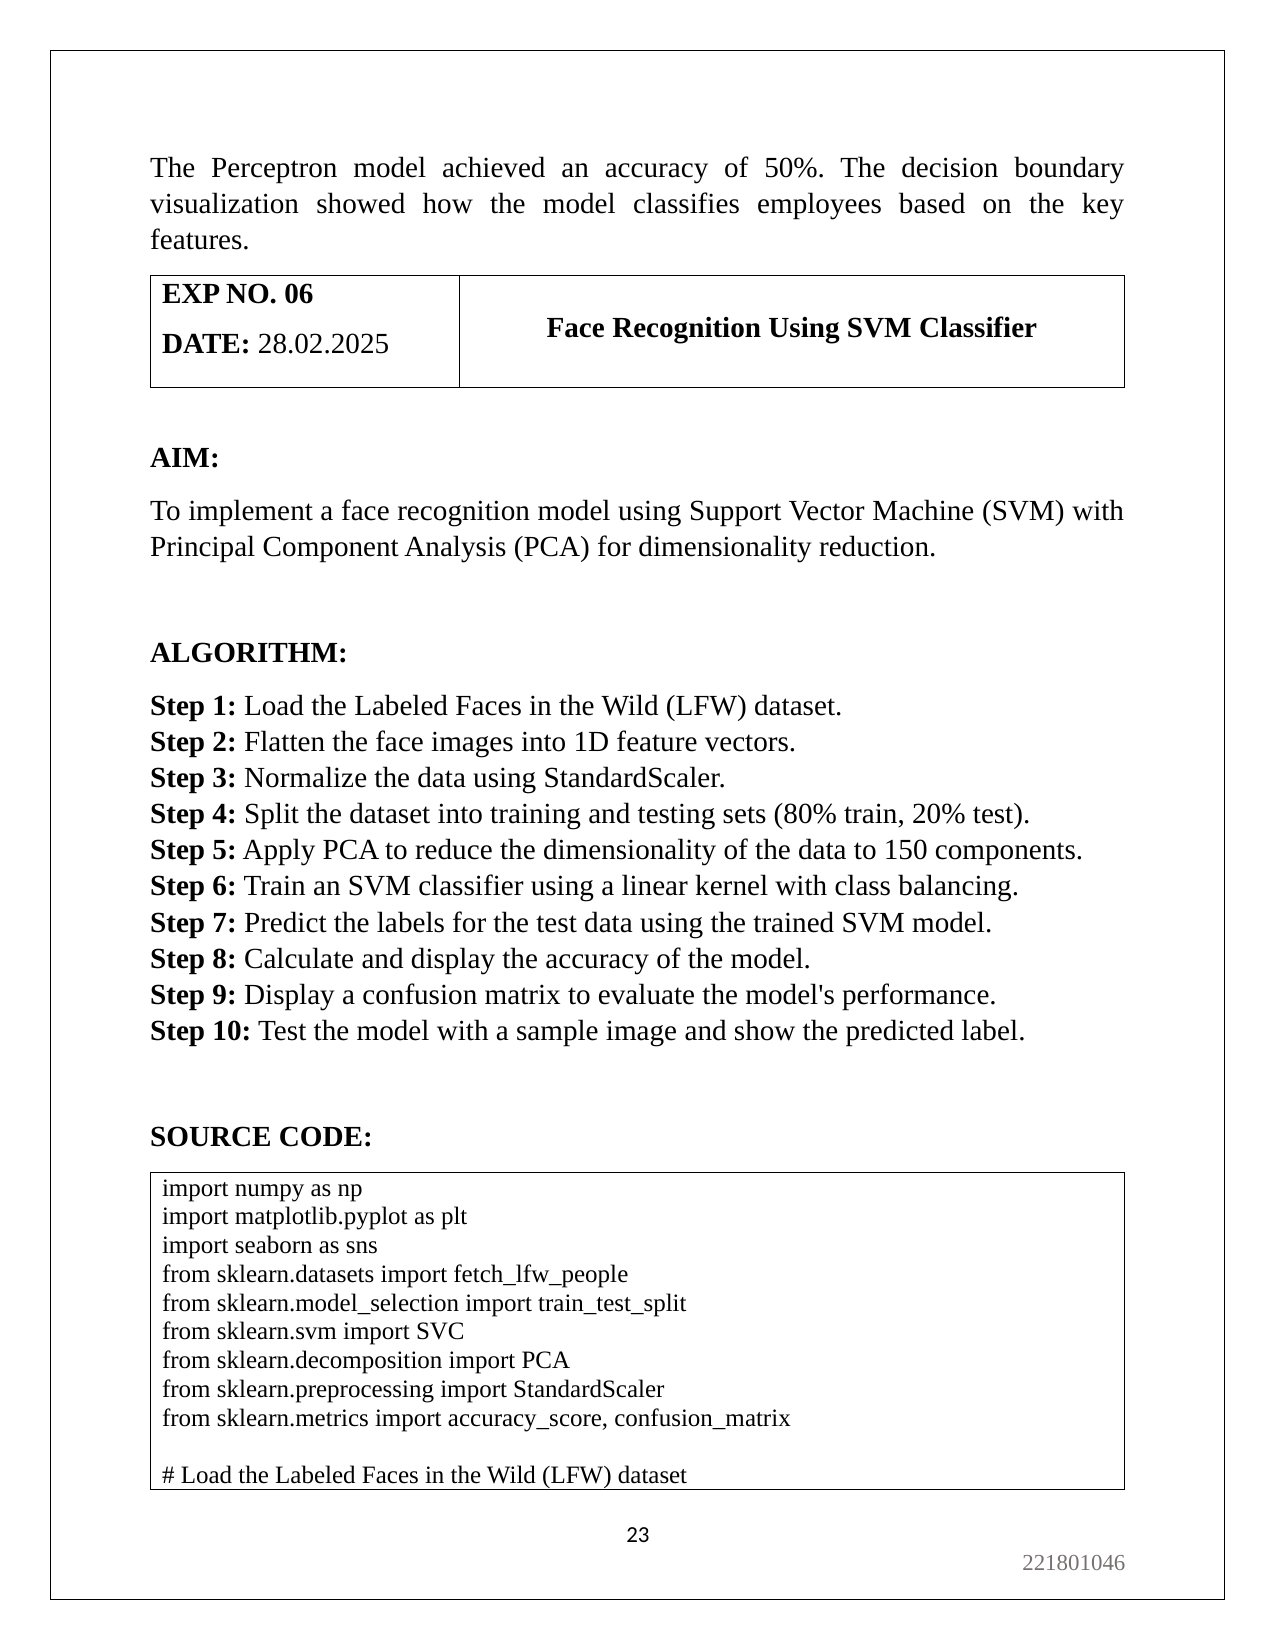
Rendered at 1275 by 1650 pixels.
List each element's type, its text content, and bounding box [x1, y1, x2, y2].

text The Perceptron model achieved an accuracy of 50%. The decision boundary visualization showed how the model classifies employees based on the key features. [150, 150, 1125, 256]
table_header Face Recognition Using SVM Classifier [460, 276, 1124, 387]
text Step 1: Load the Labeled Faces in the Wild (LFW) dataset. Step 2: Flatten the face images into 1D feature vectors. Step 3: Normalize the data using StandardScaler. Step 4: Split the dataset into training and testing sets (80% train, 20% test). Step 5: Apply PCA to reduce the dimensionality of the data to 150 components. Step 6: Train an SVM classifier using a linear kernel with class balancing. Step 7: Predict the labels for the test data using the trained SVM model. Step 8: Calculate and display the accuracy of the model. Step 9: Display a confusion matrix to evaluate the model's performance. Step 10: Test the model with a sample image and show the predicted label. [150, 688, 1125, 1047]
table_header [151, 1173, 1124, 1489]
text To implement a face recognition model using Support Vector Machine (SVM) with Principal Component Analysis (PCA) for dimensionality reduction. [150, 493, 1125, 563]
text ALGORITHM: [150, 635, 1125, 668]
text AIM: [150, 440, 1125, 474]
text SOURCE CODE: [150, 1119, 1125, 1152]
table_header EXP NO. 06 DATE: 28.02.2025 [151, 276, 459, 387]
